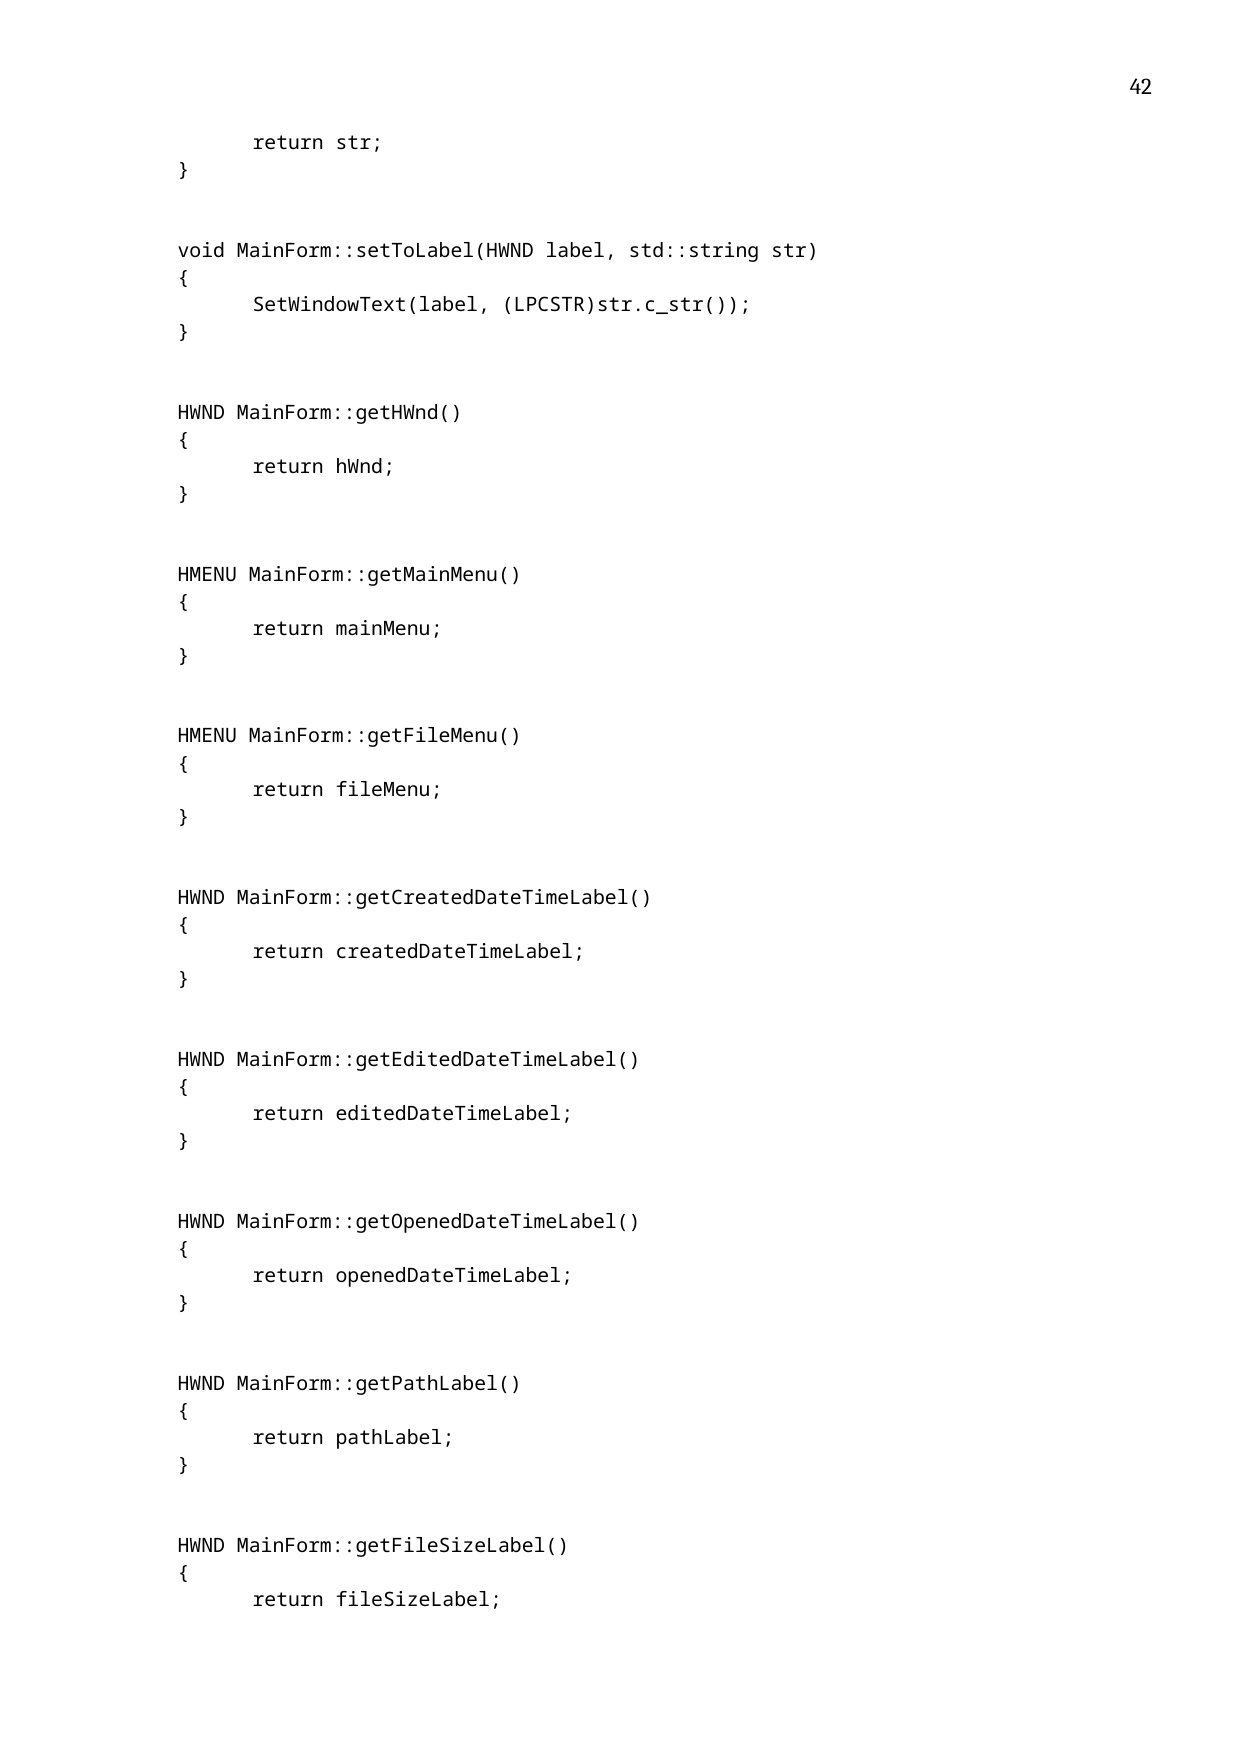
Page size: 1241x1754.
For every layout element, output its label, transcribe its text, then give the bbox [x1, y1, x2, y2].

text { [177, 425, 1152, 452]
text } [177, 1450, 1152, 1477]
text return fileMenu; [177, 776, 1152, 803]
text HWND MainForm::getPathLabel() [177, 1369, 1152, 1396]
text { [177, 1558, 1152, 1585]
text } [177, 317, 1152, 344]
text } [177, 641, 1152, 668]
text return openedDateTimeLabel; [177, 1261, 1152, 1288]
text } [177, 479, 1152, 506]
text void MainForm::setToLabel(HWND label, std::string str) [177, 236, 1152, 263]
text { [177, 911, 1152, 938]
text { [177, 1234, 1152, 1261]
text HWND MainForm::getFileSizeLabel() [177, 1531, 1152, 1558]
text HMENU MainForm::getFileMenu() [177, 722, 1152, 749]
text HWND MainForm::getOpenedDateTimeLabel() [177, 1207, 1152, 1234]
text } [177, 803, 1152, 830]
text SetWindowText(label, (LPCSTR)str.c_str()); [177, 290, 1152, 317]
text HMENU MainForm::getMainMenu() [177, 560, 1152, 587]
text { [177, 749, 1152, 776]
text return fileSizeLabel; [177, 1585, 1152, 1612]
text } [177, 155, 1152, 182]
text return hWnd; [177, 452, 1152, 479]
text } [177, 1126, 1152, 1153]
text { [177, 263, 1152, 290]
text return createdDateTimeLabel; [177, 938, 1152, 964]
text HWND MainForm::getEditedDateTimeLabel() [177, 1046, 1152, 1072]
text HWND MainForm::getHWnd() [177, 398, 1152, 425]
text } [177, 964, 1152, 992]
text return str; [177, 128, 1152, 155]
text } [177, 1288, 1152, 1315]
text { [177, 1072, 1152, 1099]
text return pathLabel; [177, 1423, 1152, 1450]
text return mainMenu; [177, 614, 1152, 641]
text HWND MainForm::getCreatedDateTimeLabel() [177, 884, 1152, 911]
text return editedDateTimeLabel; [177, 1099, 1152, 1126]
text { [177, 587, 1152, 614]
text { [177, 1396, 1152, 1423]
